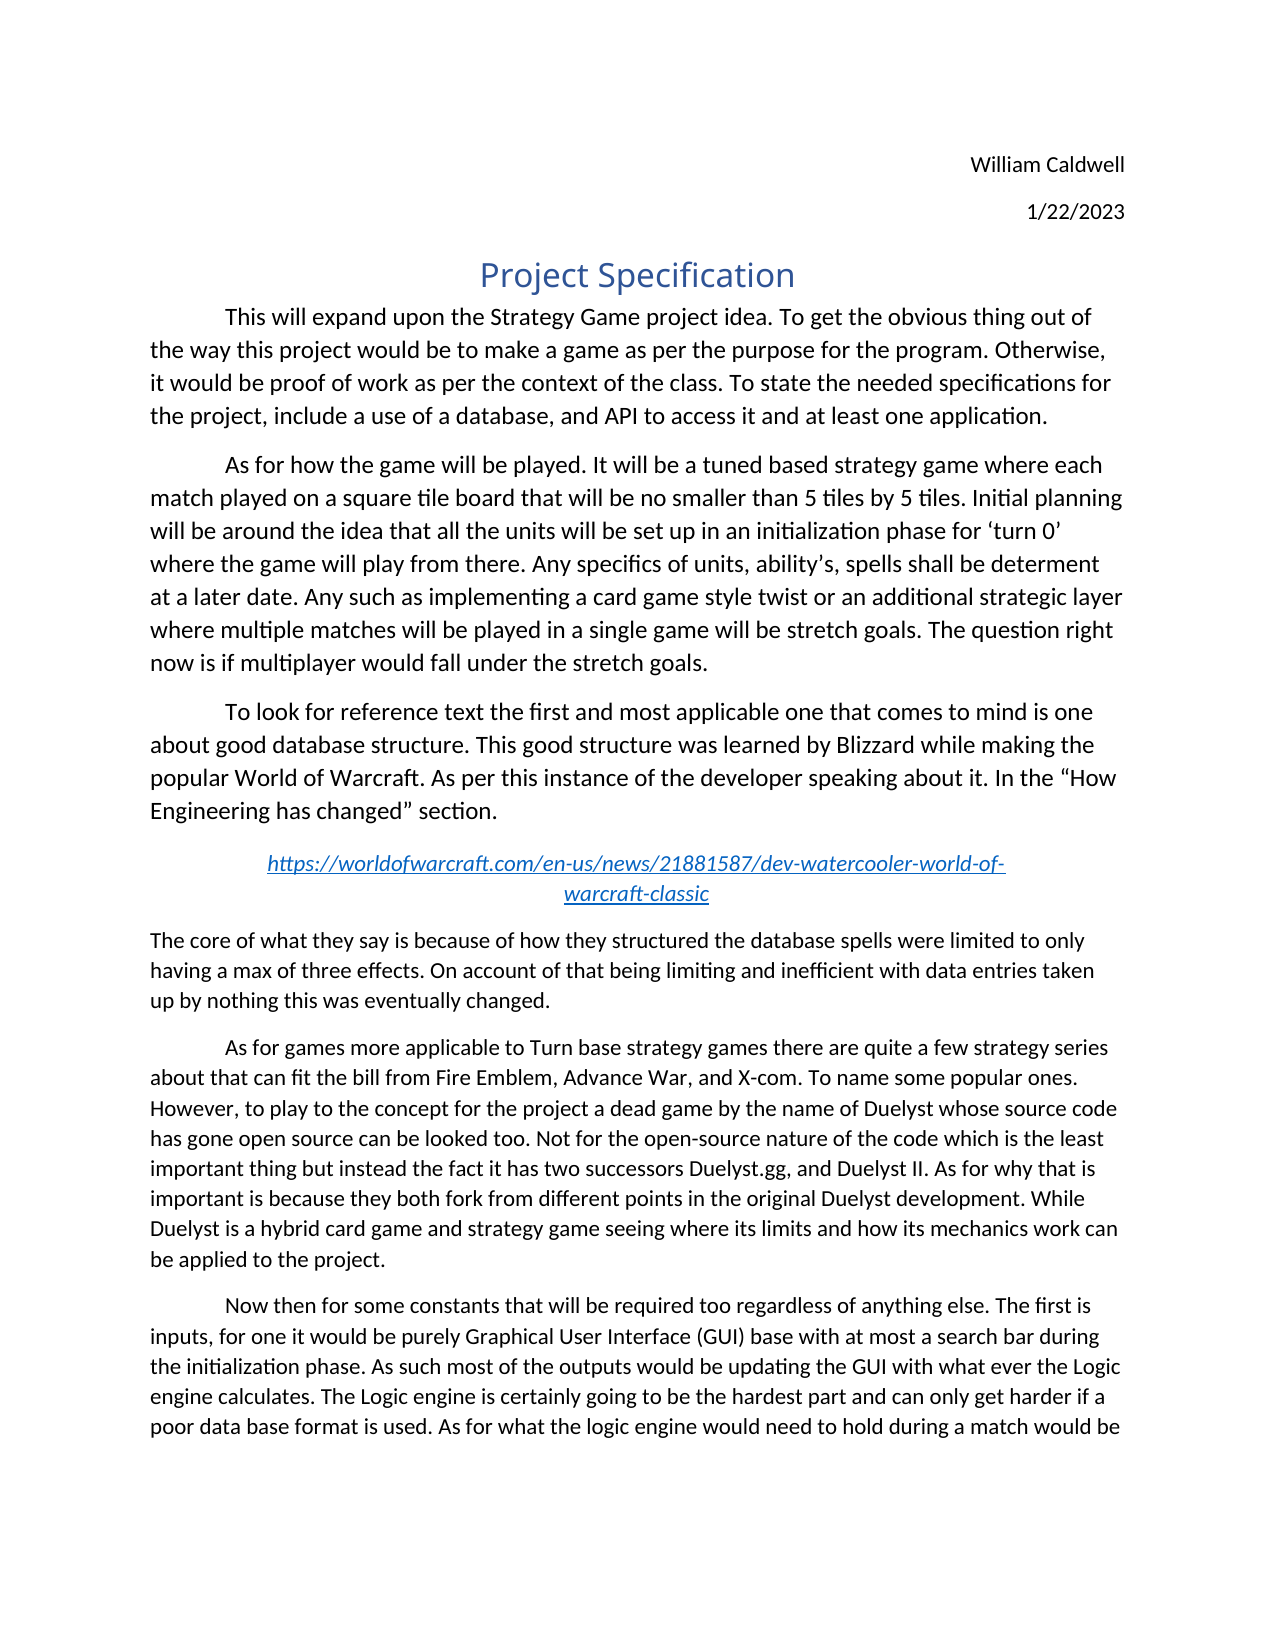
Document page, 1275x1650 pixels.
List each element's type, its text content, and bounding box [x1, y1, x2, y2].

text This will expand upon the Strategy Game project idea. To get the obvious thing out of the way this project would be to make a game as per the purpose for the program. Otherwise, it would be proof of work as per the context of the class. To state the needed specifications for the project, include a use of a database, and API to access it and at least one application. [150, 301, 1125, 430]
text William Caldwell [150, 150, 1125, 178]
text https://worldofwarcraft.com/en-us/news/21881587/dev-watercooler-world-of-warcraft-classic [240, 849, 1035, 907]
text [150, 1292, 1125, 1441]
text As for games more applicable to Turn base strategy games there are quite a few strategy series about that can fit the bill from Fire Emblem, Advance War, and X-com. To name some popular ones. However, to play to the concept for the project a dead game by the name of Duelyst whose source code has gone open source can be looked too. Not for the open-source nature of the code which is the least important thing but instead the fact it has two successors Duelyst.gg, and Duelyst II. As for why that is important is because they both fork from different points in the original Duelyst development. While Duelyst is a hybrid card game and strategy game seeing where its limits and how its mechanics work can be applied to the project. [150, 1033, 1125, 1273]
text 1/22/2023 [150, 197, 1125, 225]
text To look for reference text the first and most applicable one that comes to mind is one about good database structure. This good structure was learned by Blizzard while making the popular World of Warcraft. As per this instance of the developer speaking about it. In the “How Engineering has changed” section. [150, 696, 1125, 826]
text The core of what they say is because of how they structured the database spells were limited to only having a max of three effects. On account of that being limiting and inefficient with data entries taken up by nothing this was eventually changed. [150, 926, 1125, 1014]
subtitle Project Specification [150, 252, 1125, 297]
text As for how the game will be played. It will be a tuned based strategy game where each match played on a square tile board that will be no smaller than 5 tiles by 5 tiles. Initial planning will be around the idea that all the units will be set up in an initialization phase for ‘turn 0’ where the game will play from there. Any specifics of units, ability’s, spells shall be determent at a later date. Any such as implementing a card game style twist or an additional strategic layer where multiple matches will be played in a single game will be stretch goals. The question right now is if multiplayer would fall under the stretch goals. [150, 449, 1125, 677]
